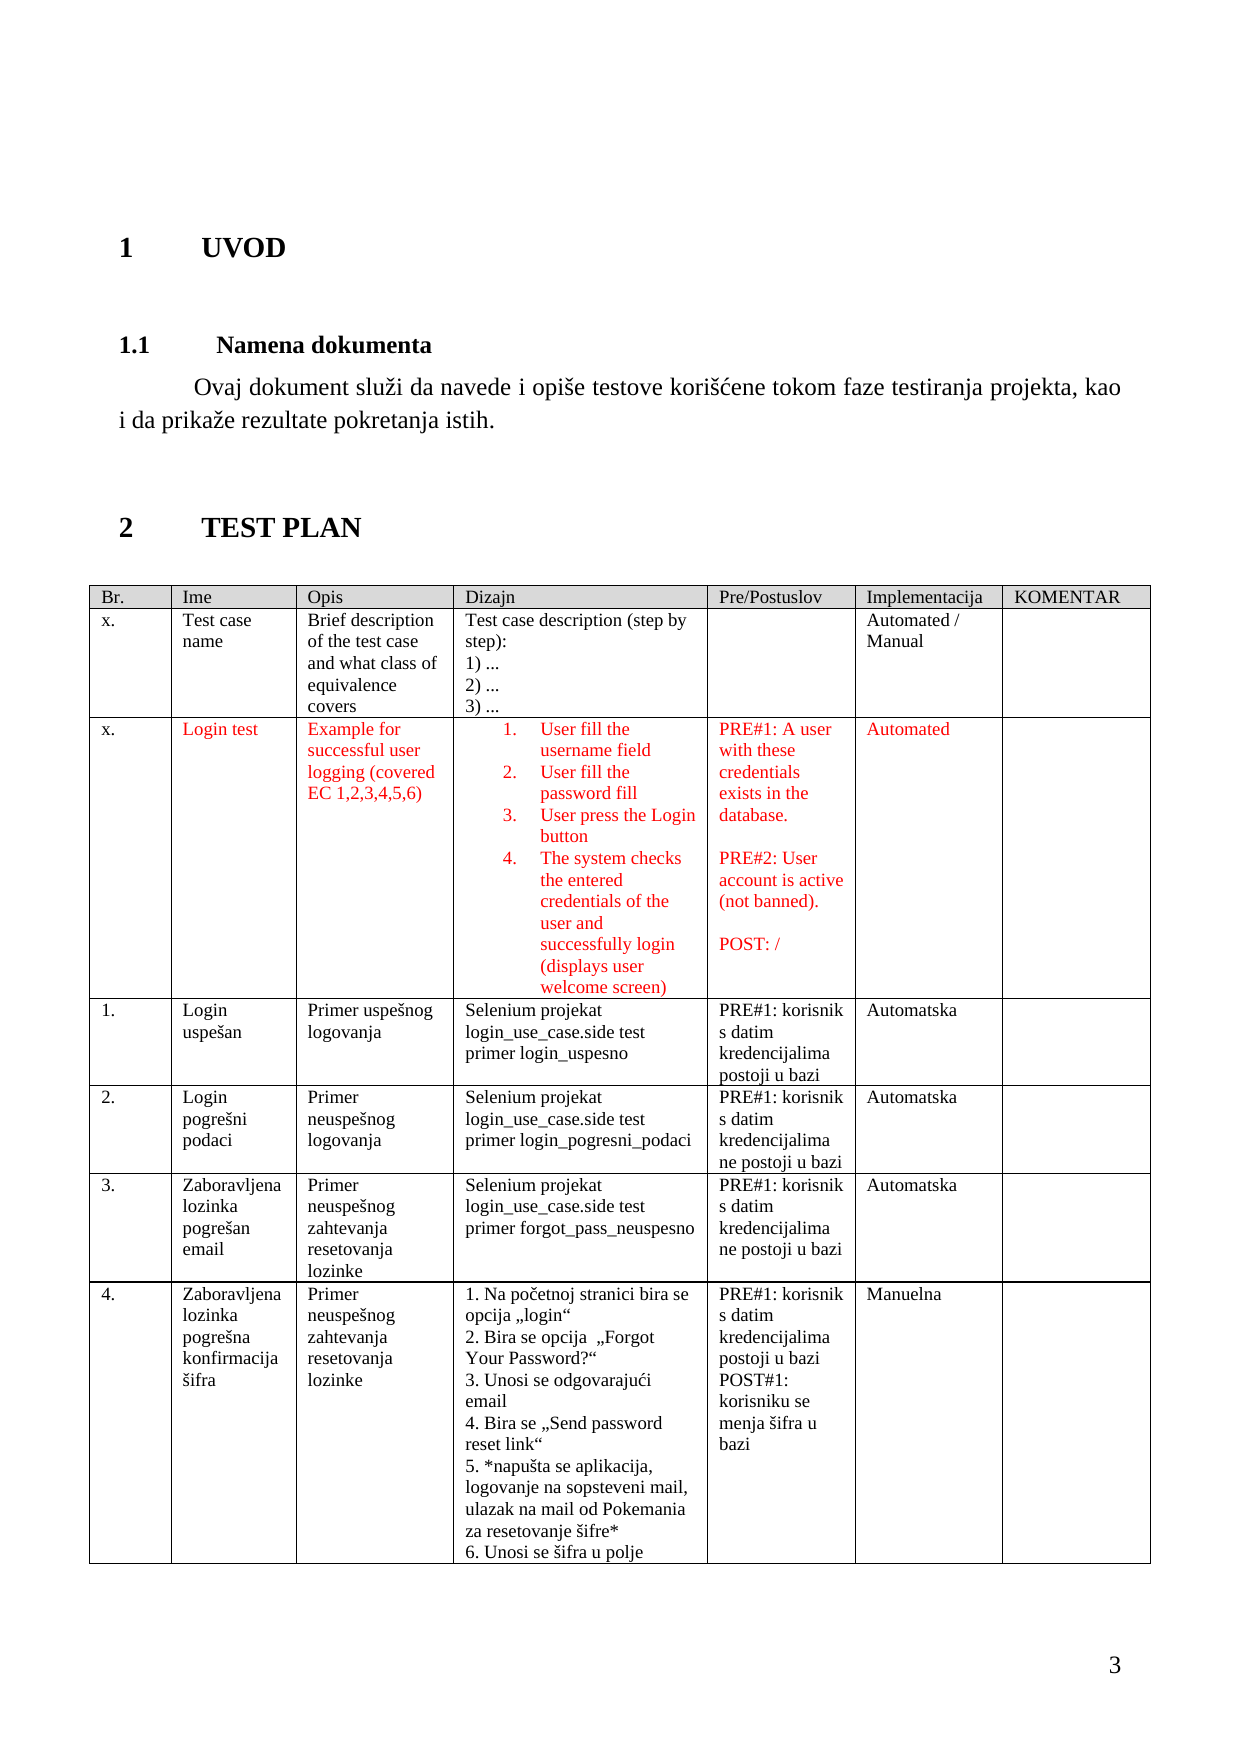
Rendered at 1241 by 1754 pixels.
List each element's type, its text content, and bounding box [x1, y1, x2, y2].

table_cell Brief description of the test case and what class of equivalence covers [297, 609, 453, 717]
table_cell Primer neuspešnog zahtevanja resetovanja lozinke [297, 1174, 453, 1281]
table_header KOMENTAR [1003, 586, 1150, 608]
table_cell x. [90, 718, 171, 998]
subtitle Uvod [118, 231, 1122, 264]
table_cell PRE#1: korisnik s datim kredencijalima postoji u bazi [708, 999, 855, 1085]
table_cell [1003, 609, 1150, 717]
table_header Br. [90, 586, 171, 608]
table_cell x. [90, 609, 171, 717]
table_cell Selenium projekat login_use_case.side test primer login_pogresni_podaci [454, 1086, 707, 1172]
text Ovaj dokument služi da navede i opiše testove korišćene tokom faze testiranja projekta, kao i da prikaže rezultate pokretanja istih. [118, 372, 1122, 433]
table_cell [1003, 718, 1150, 998]
table_cell Automatska [856, 999, 1002, 1085]
table_cell Test case description (step by step): 1) ... 2) ... 3) ... [454, 609, 707, 717]
table_cell 4. [90, 1283, 171, 1563]
table_cell PRE#1: korisnik s datim kredencijalima ne postoji u bazi [708, 1086, 855, 1172]
subtitle Namena dokumenta [118, 330, 1122, 359]
table_cell Automated / Manual [856, 609, 1002, 717]
table_cell 1. [90, 999, 171, 1085]
table_cell PRE#1: korisnik s datim kredencijalima postoji u bazi POST#1: korisniku se menja šifra u bazi [708, 1283, 855, 1563]
table_cell PRE#1: korisnik s datim kredencijalima ne postoji u bazi [708, 1174, 855, 1281]
table_cell Automatska [856, 1174, 1002, 1281]
table_cell [708, 609, 855, 717]
table_cell 2. [90, 1086, 171, 1172]
table_cell PRE#1: A user with these credentials exists in the database. PRE#2: User account is active (not banned). POST: / [708, 718, 855, 998]
table_cell Manuelna [856, 1283, 1002, 1563]
table_cell Primer neuspešnog zahtevanja resetovanja lozinke [297, 1283, 453, 1563]
table_header Implementacija [856, 586, 1002, 608]
table_header Ime [172, 586, 296, 608]
table_header Pre/Postuslov [708, 586, 855, 608]
table_cell Automatska [856, 1086, 1002, 1172]
table_cell [1003, 999, 1150, 1085]
table_cell Login test [172, 718, 296, 998]
table_cell Example for successful user logging (covered EC 1,2,3,4,5,6) [297, 718, 453, 998]
table_cell Zaboravljena lozinka pogrešna konfirmacija šifra [172, 1283, 296, 1563]
table_cell Selenium projekat login_use_case.side test primer forgot_pass_neuspesno [454, 1174, 707, 1281]
table_cell [1003, 1174, 1150, 1281]
table_header Dizajn [454, 586, 707, 608]
table_cell Test case name [172, 609, 296, 717]
subtitle Test Plan [118, 510, 1122, 544]
table_cell Login pogrešni podaci [172, 1086, 296, 1172]
table_cell Primer uspešnog logovanja [297, 999, 453, 1085]
table_cell User fill the username field User fill the password fill User press the Login button The system checks the entered credentials of the user and successfully login (displays user welcome screen) [454, 718, 707, 998]
table_cell [1003, 1283, 1150, 1563]
table_cell Login uspešan [172, 999, 296, 1085]
table_cell Primer neuspešnog logovanja [297, 1086, 453, 1172]
table_cell Automated [856, 718, 1002, 998]
table_header Opis [297, 586, 453, 608]
table_cell Zaboravljena lozinka pogrešan email [172, 1174, 296, 1281]
table_cell 3. [90, 1174, 171, 1281]
table_cell Selenium projekat login_use_case.side test primer login_uspesno [454, 999, 707, 1085]
table_cell [1003, 1086, 1150, 1172]
